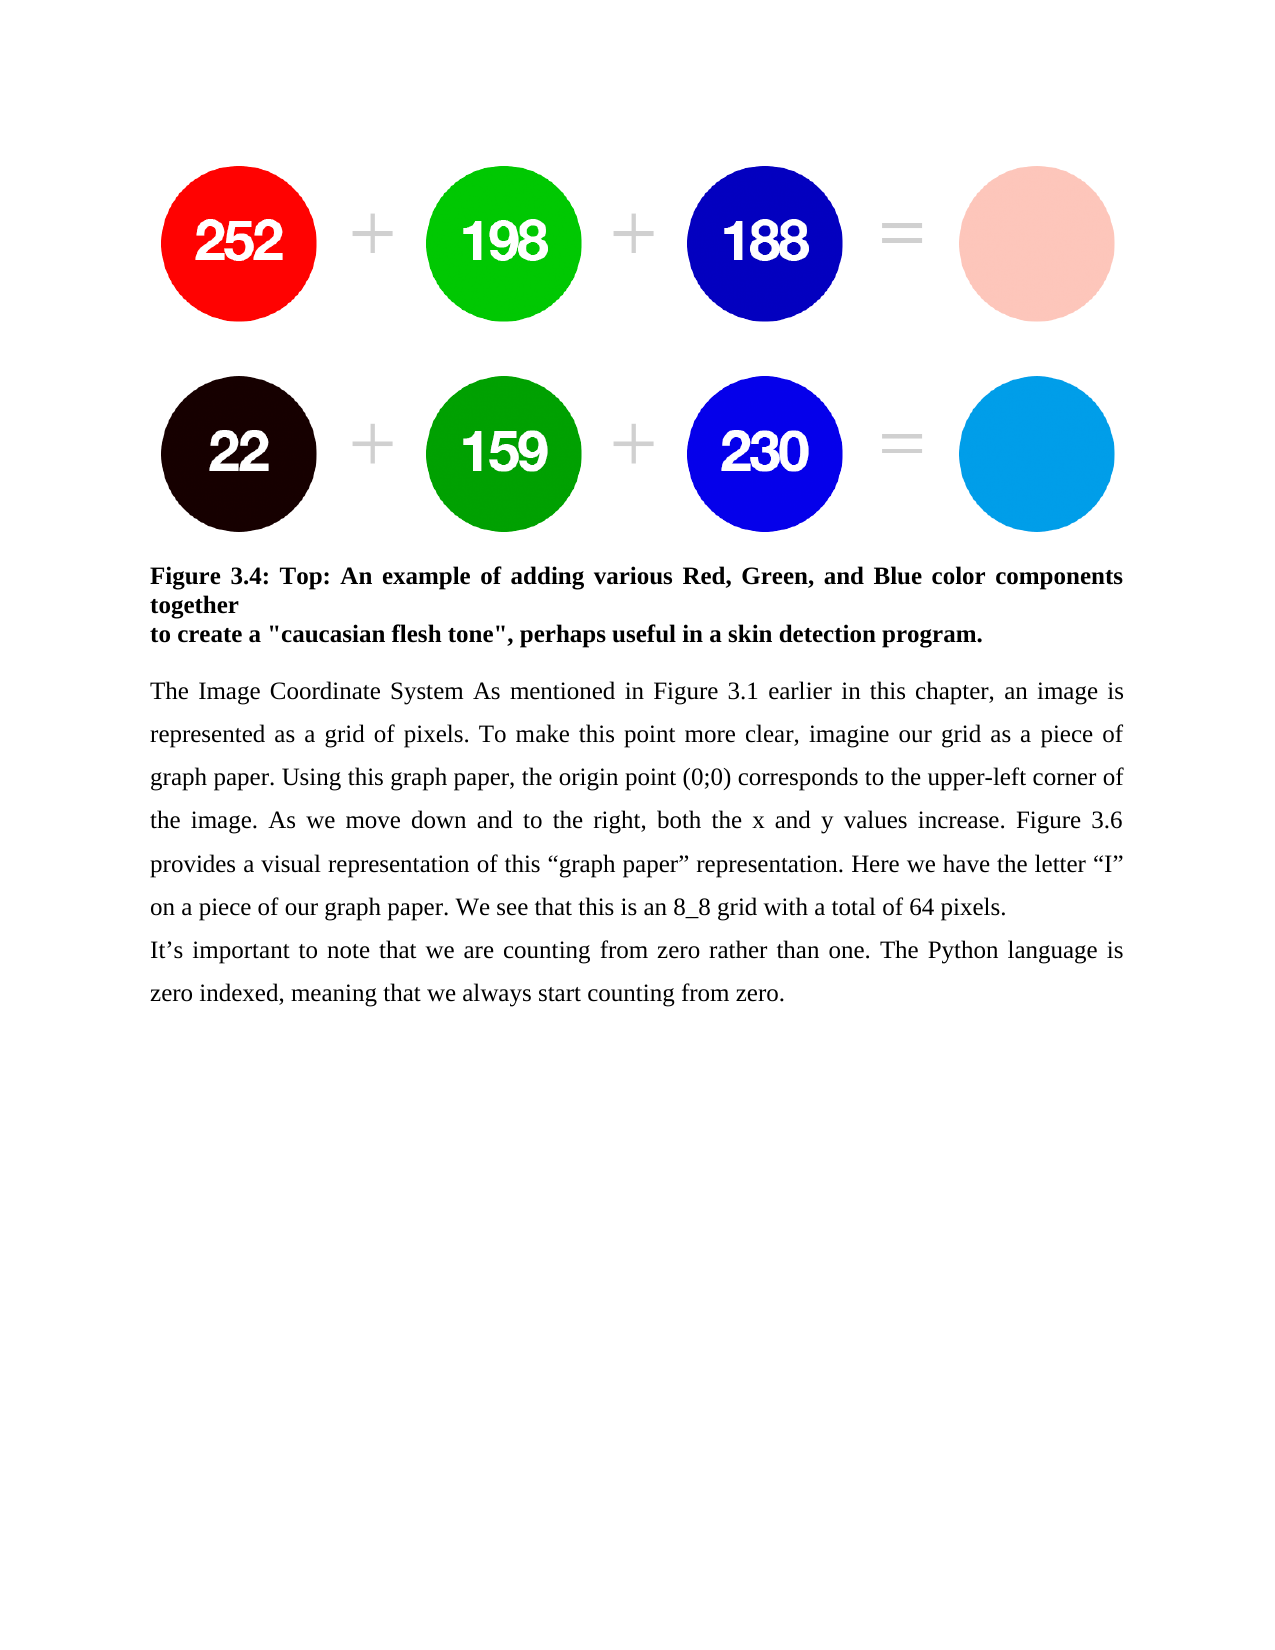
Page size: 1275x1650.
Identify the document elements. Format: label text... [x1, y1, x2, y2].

text The Image Coordinate System As mentioned in Figure 3.1 earlier in this chapter, an image is represented as a grid of pixels. To make this point more clear, imagine our grid as a piece of graph paper. Using this graph paper, the origin point (0;0) corresponds to the upper-left corner of the image. As we move down and to the right, both the x and y values increase. Figure 3.6 provides a visual representation of this “graph paper” representation. Here we have the letter “I” on a piece of our graph paper. We see that this is an 8_8 grid with a total of 64 pixels. [150, 676, 1125, 921]
text to create a "caucasian flesh tone", perhaps useful in a skin detection program. [150, 619, 1125, 647]
text Figure 3.4: Top: An example of adding various Red, Green, and Blue color components together [150, 561, 1125, 619]
text It’s important to note that we are counting from zero rather than one. The Python language is zero indexed, meaning that we always start counting from zero. [150, 935, 1125, 1007]
